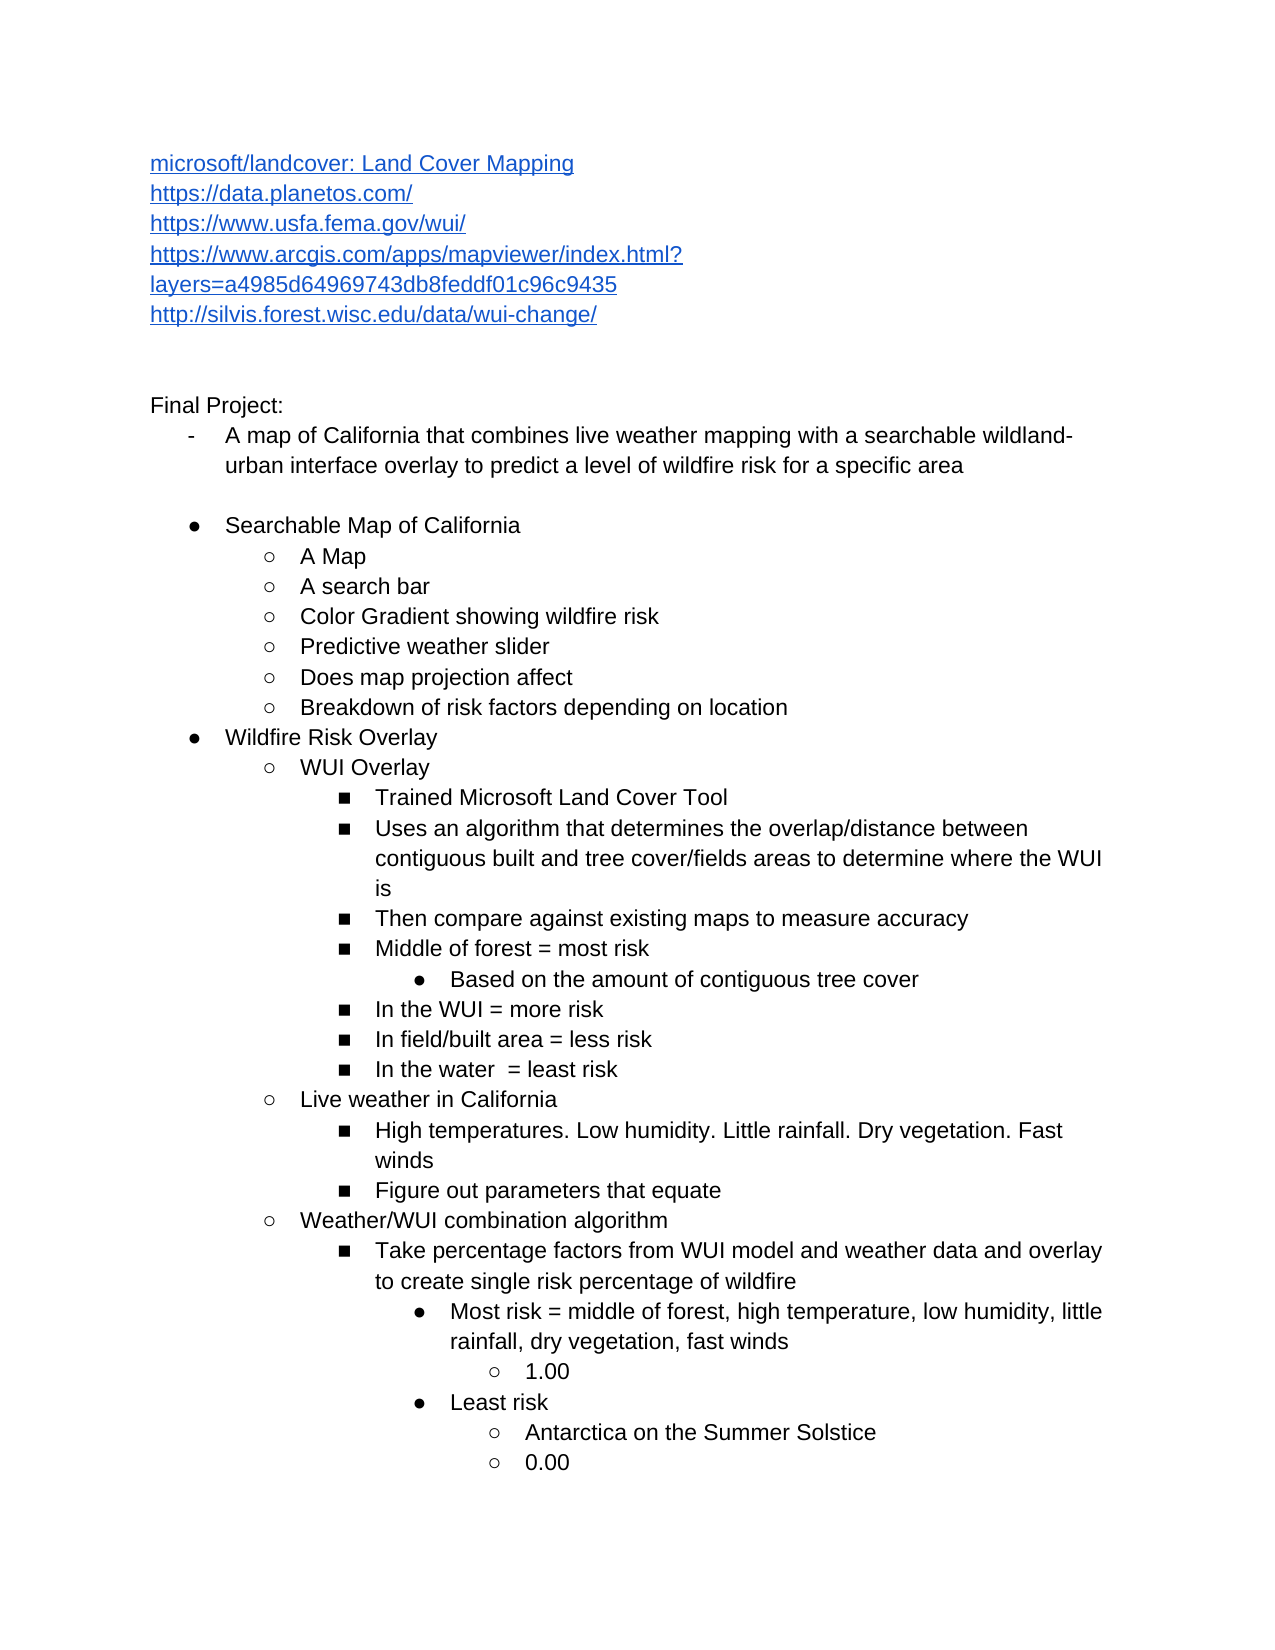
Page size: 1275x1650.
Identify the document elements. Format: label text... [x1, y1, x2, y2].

list High temperatures. Low humidity. Little rainfall. Dry vegetation. Fast winds [337, 1117, 1125, 1173]
list Live weather in California [262, 1086, 1125, 1113]
list Predictive weather slider [262, 633, 1125, 660]
list Does map projection affect [262, 663, 1125, 690]
list 1.00 [487, 1358, 1125, 1385]
list Color Gradient showing wildfire risk [262, 603, 1125, 629]
text https://www.arcgis.com/apps/mapviewer/index.html?layers=a4985d64969743db8feddf01c96c9435 [150, 241, 1125, 297]
list Then compare against existing maps to measure accuracy [337, 905, 1125, 932]
list Take percentage factors from WUI model and weather data and overlay to create single risk percentage of wildfire [337, 1237, 1125, 1294]
text Final Project: [150, 392, 1125, 418]
list 0.00 [487, 1449, 1125, 1475]
list Least risk [412, 1388, 1125, 1415]
list Middle of forest = most risk [337, 935, 1125, 962]
list Breakdown of risk factors depending on location [262, 694, 1125, 720]
list Based on the amount of contiguous tree cover [412, 966, 1125, 992]
list A map of California that combines live weather mapping with a searchable wildland-urban interface overlay to predict a level of wildfire risk for a specific area [187, 422, 1125, 478]
list In field/built area = less risk [337, 1026, 1125, 1052]
list Antarctica on the Summer Solstice [487, 1419, 1125, 1445]
text microsoft/landcover: Land Cover Mapping [150, 150, 1125, 176]
list Trained Microsoft Land Cover Tool [337, 784, 1125, 811]
list Searchable Map of California [187, 512, 1125, 539]
text https://data.planetos.com/ [150, 180, 1125, 207]
list Uses an algorithm that determines the overlap/distance between contiguous built and tree cover/fields areas to determine where the WUI is [337, 814, 1125, 901]
list Most risk = middle of forest, high temperature, low humidity, little rainfall, dry vegetation, fast winds [412, 1298, 1125, 1354]
list In the water = least risk [337, 1056, 1125, 1083]
list Wildfire Risk Overlay [187, 724, 1125, 750]
list Figure out parameters that equate [337, 1177, 1125, 1203]
text http://silvis.forest.wisc.edu/data/wui-change/ [150, 301, 1125, 327]
text https://www.usfa.fema.gov/wui/ [150, 210, 1125, 237]
list Weather/WUI combination algorithm [262, 1207, 1125, 1234]
list A Map [262, 543, 1125, 569]
list A search bar [262, 573, 1125, 599]
list In the WUI = more risk [337, 996, 1125, 1022]
list WUI Overlay [262, 754, 1125, 781]
